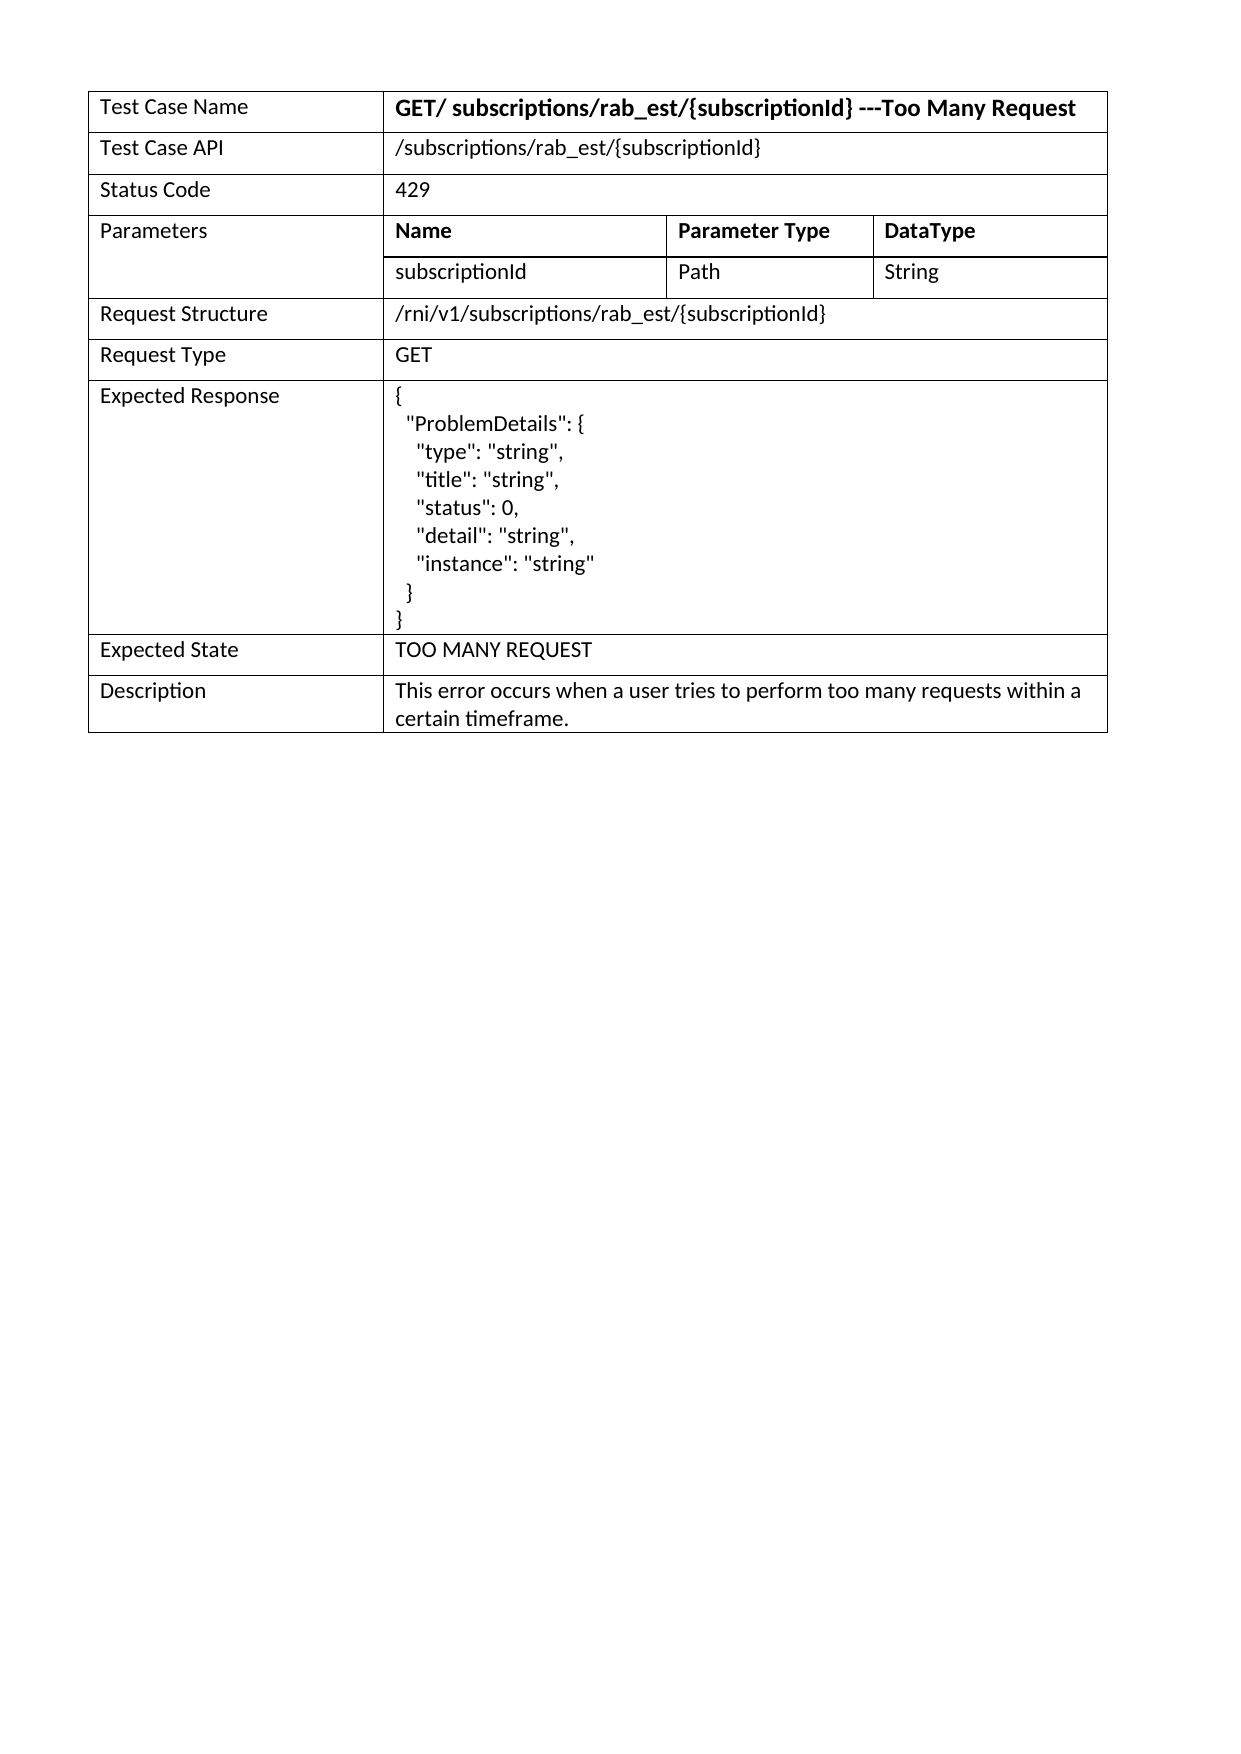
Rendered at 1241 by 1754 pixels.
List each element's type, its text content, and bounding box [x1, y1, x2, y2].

table_cell 429 [384, 175, 1107, 215]
table_header Test Case Name [89, 92, 383, 132]
table_cell String [874, 258, 1107, 298]
table_cell GET [384, 340, 1107, 380]
table_cell TOO MANY REQUEST [384, 635, 1107, 675]
table_cell /rni/v1/subscriptions/rab_est/{subscriptionId} [384, 299, 1107, 339]
table_cell Expected State [89, 635, 383, 675]
table_cell subscriptionId [384, 258, 666, 298]
table_cell { "ProblemDetails": { "type": "string", "title": "string", "status": 0, "detail": "string", "instance": "string" } } [384, 381, 1107, 634]
table_cell Test Case API [89, 133, 383, 174]
table_header GET/ subscriptions/rab_est/{subscriptionId} ---Too Many Request [384, 92, 1107, 132]
table_cell Parameter Type [667, 216, 873, 256]
table_cell Description [89, 676, 383, 732]
table_cell DataType [874, 216, 1107, 256]
table_cell Status Code [89, 175, 383, 215]
table_cell Request Structure [89, 299, 383, 339]
table_cell Path [667, 258, 873, 298]
table_cell Parameters [89, 216, 383, 298]
table_cell This error occurs when a user tries to perform too many requests within a certain timeframe. [384, 676, 1107, 732]
table_cell /subscriptions/rab_est/{subscriptionId} [384, 133, 1107, 174]
table_cell Name [384, 216, 666, 256]
table_cell Expected Response [89, 381, 383, 634]
table_cell Request Type [89, 340, 383, 380]
